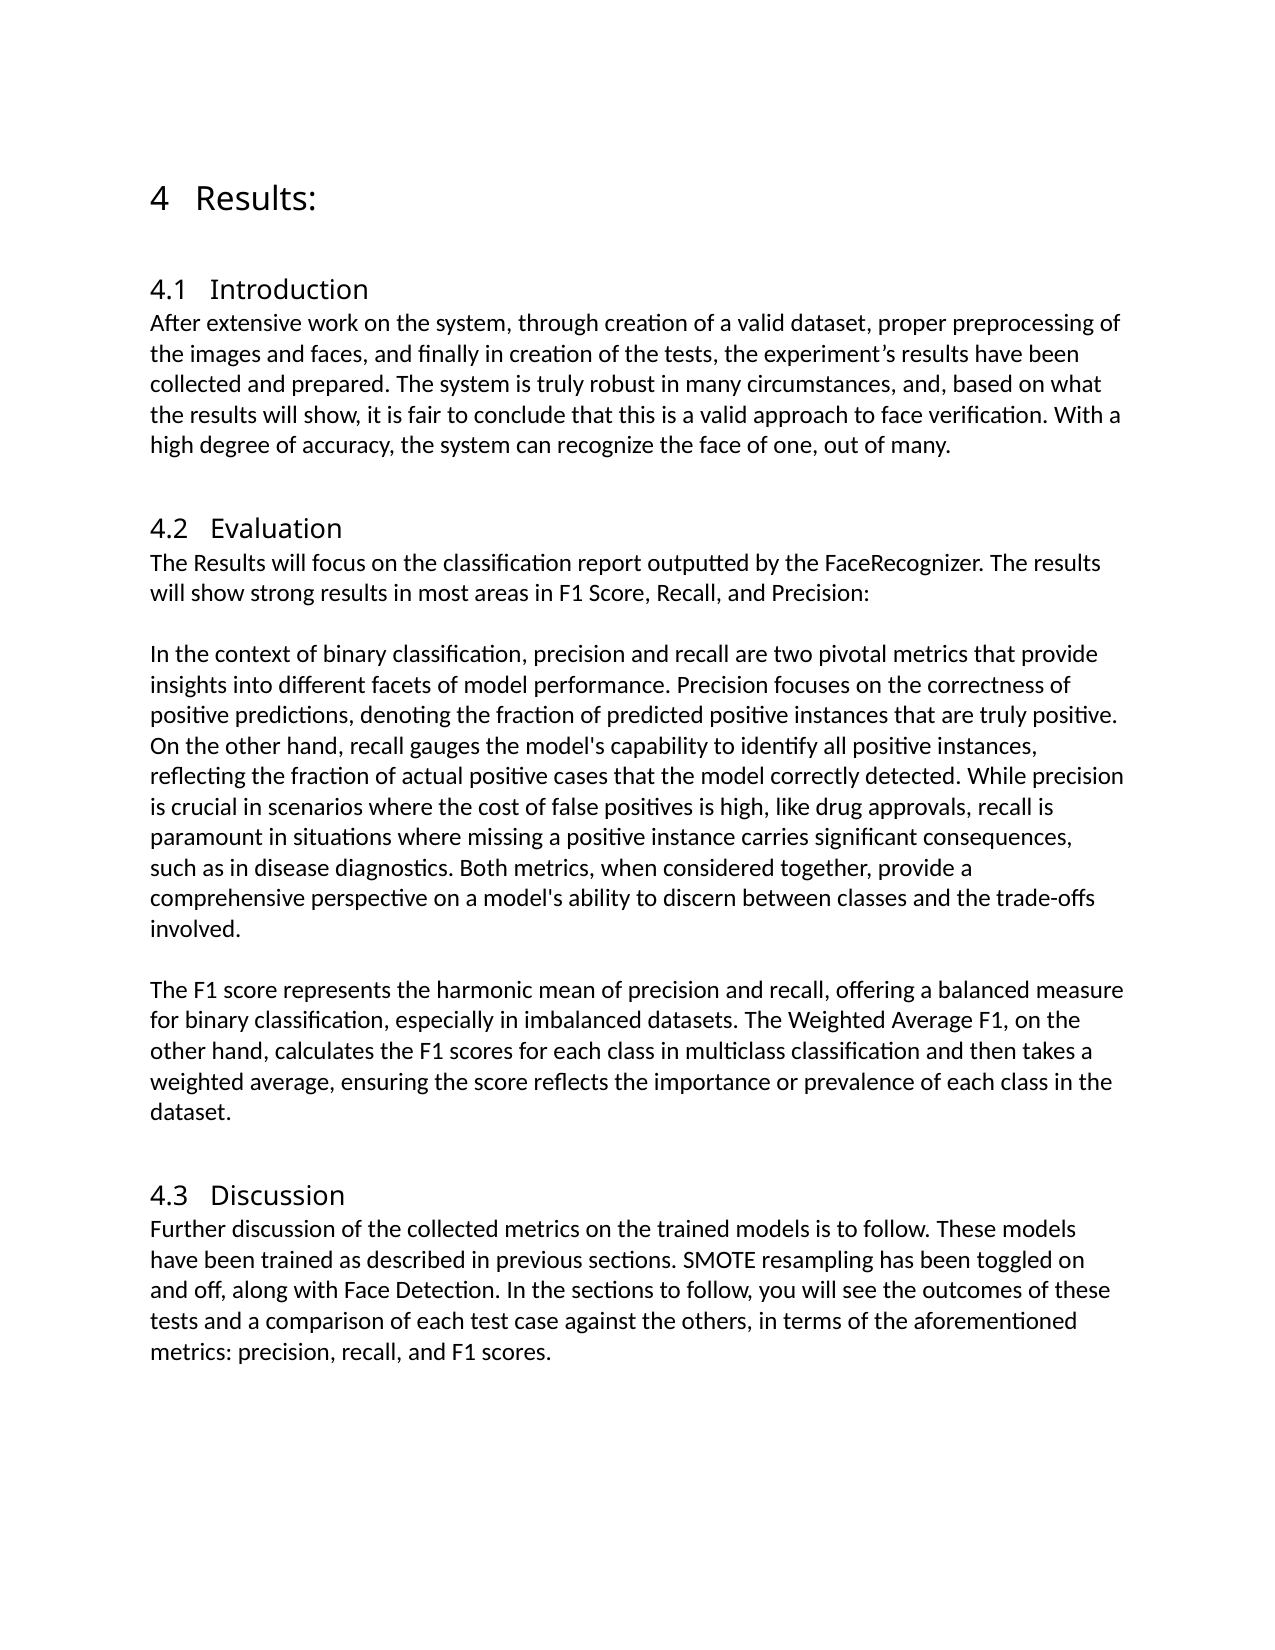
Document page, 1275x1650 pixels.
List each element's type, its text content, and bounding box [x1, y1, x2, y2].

subtitle Evaluation [150, 510, 1125, 547]
text The F1 score represents the harmonic mean of precision and recall, offering a balanced measure for binary classification, especially in imbalanced datasets. The Weighted Average F1, on the other hand, calculates the F1 scores for each class in multiclass classification and then takes a weighted average, ensuring the score reflects the importance or prevalence of each class in the dataset. [150, 974, 1125, 1127]
text The Results will focus on the classification report outputted by the FaceRecognizer. The results will show strong results in most areas in F1 Score, Recall, and Precision: [150, 547, 1125, 608]
subtitle Discussion [150, 1177, 1125, 1213]
text In the context of binary classification, precision and recall are two pivotal metrics that provide insights into different facets of model performance. Precision focuses on the correctness of positive predictions, denoting the fraction of predicted positive instances that are truly positive. On the other hand, recall gauges the model's capability to identify all positive instances, reflecting the fraction of actual positive cases that the model correctly detected. While precision is crucial in scenarios where the cost of false positives is high, like drug approvals, recall is paramount in situations where missing a positive instance carries significant consequences, such as in disease diagnostics. Both metrics, when considered together, provide a comprehensive perspective on a model's ability to discern between classes and the trade-offs involved. [150, 638, 1125, 943]
text After extensive work on the system, through creation of a valid dataset, proper preprocessing of the images and faces, and finally in creation of the tests, the experiment’s results have been collected and prepared. The system is truly robust in many circumstances, and, based on what the results will show, it is fair to conclude that this is a valid approach to face verification. With a high degree of accuracy, the system can recognize the face of one, out of many. [150, 307, 1125, 460]
subtitle Results: [150, 175, 1125, 220]
subtitle Introduction [150, 270, 1125, 307]
text Further discussion of the collected metrics on the trained models is to follow. These models have been trained as described in previous sections. SMOTE resampling has been toggled on and off, along with Face Detection. In the sections to follow, you will see the outcomes of these tests and a comparison of each test case against the others, in terms of the aforementioned metrics: precision, recall, and F1 scores. [150, 1213, 1125, 1366]
